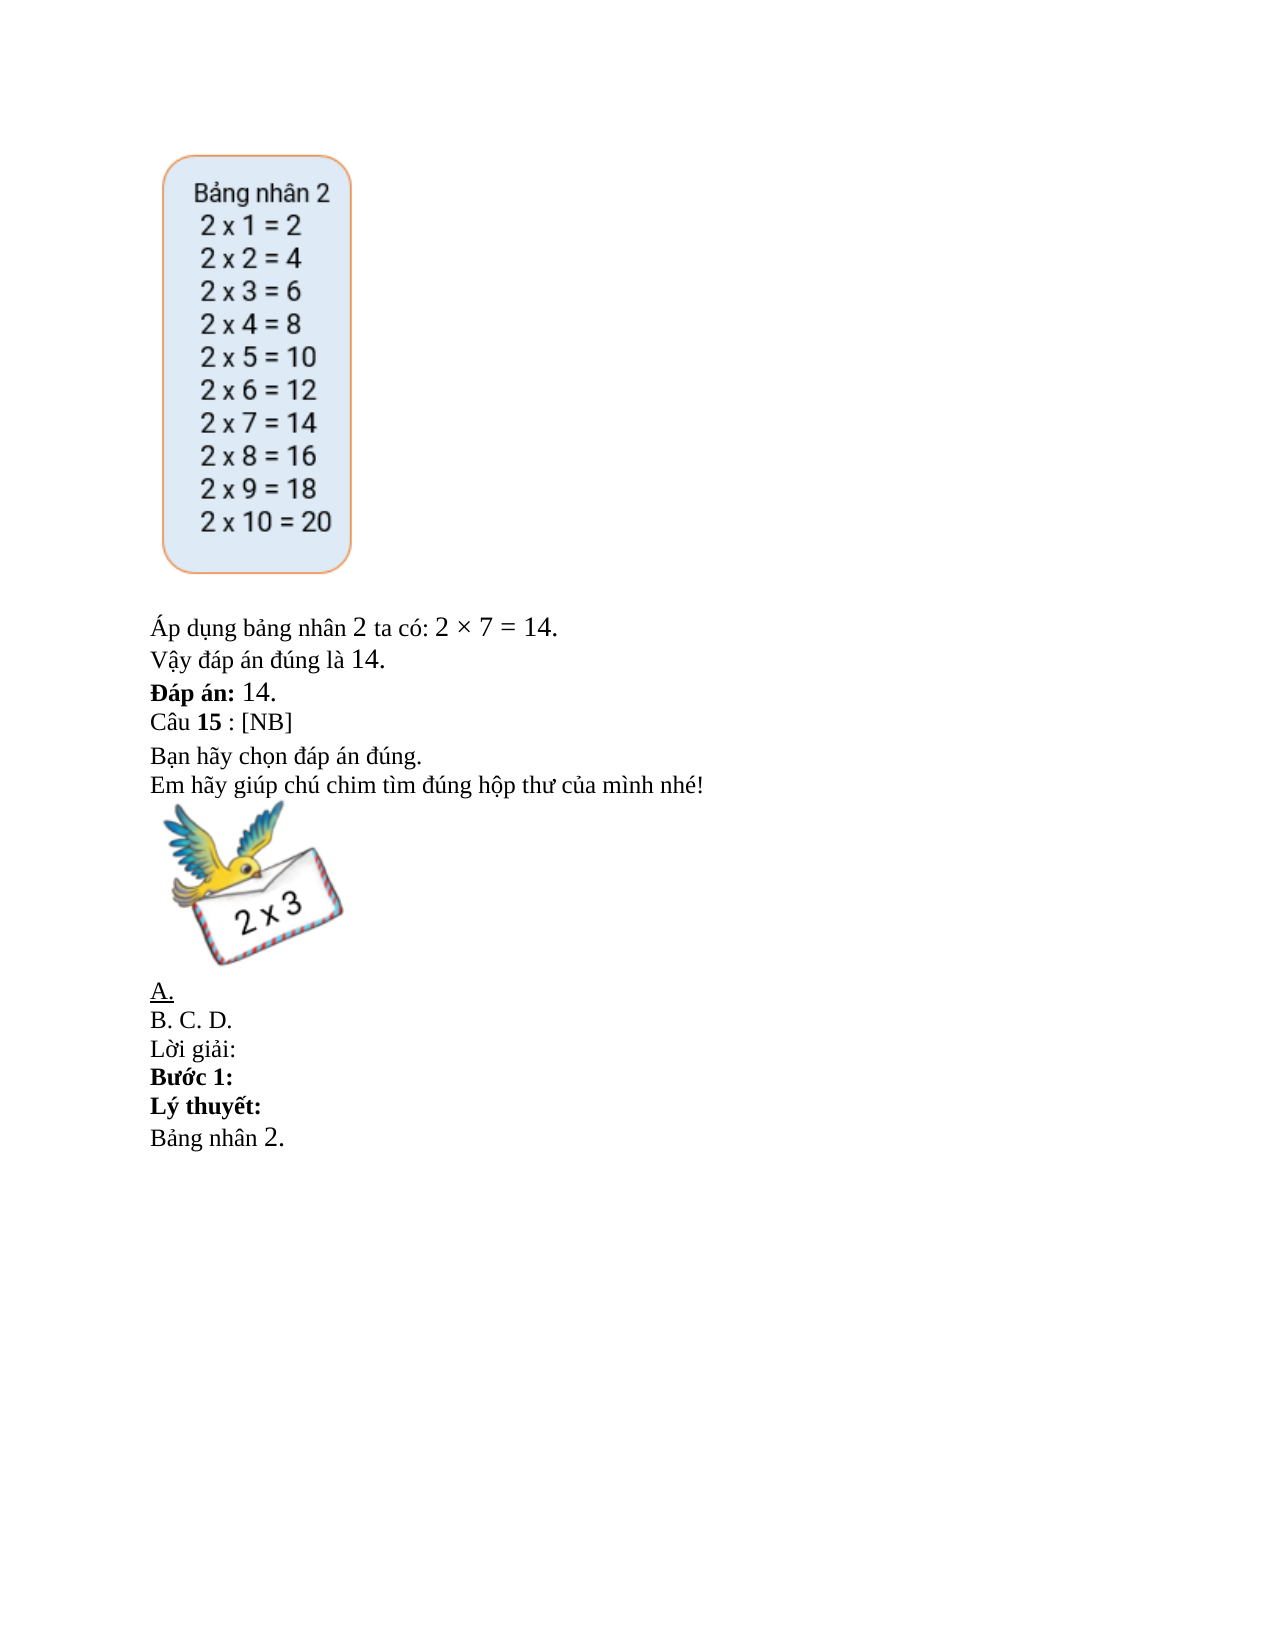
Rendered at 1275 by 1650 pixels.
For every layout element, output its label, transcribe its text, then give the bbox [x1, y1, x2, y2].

text Bạn hãy chọn đáp án đúng. Em hãy giúp chú chim tìm đúng hộp thư của mình nhé! [150, 741, 1125, 971]
picture [150, 798, 352, 971]
text Lời giải: [150, 1034, 1125, 1062]
text A. [150, 976, 1125, 1005]
text Lý thuyết: Bảng nhân 2. Áp dụng bảng nhân 2 ta có: 2 × 3 = 6. Do đó chú chim cần bỏ thư vào hộp thư số 6. Đáp án: [150, 1091, 1125, 1152]
text B. C. D. [150, 1005, 1125, 1034]
picture [150, 150, 365, 582]
text Bước 1: [150, 1062, 1125, 1091]
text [150, 150, 1125, 707]
text Câu 15 : [NB] [150, 707, 1125, 736]
